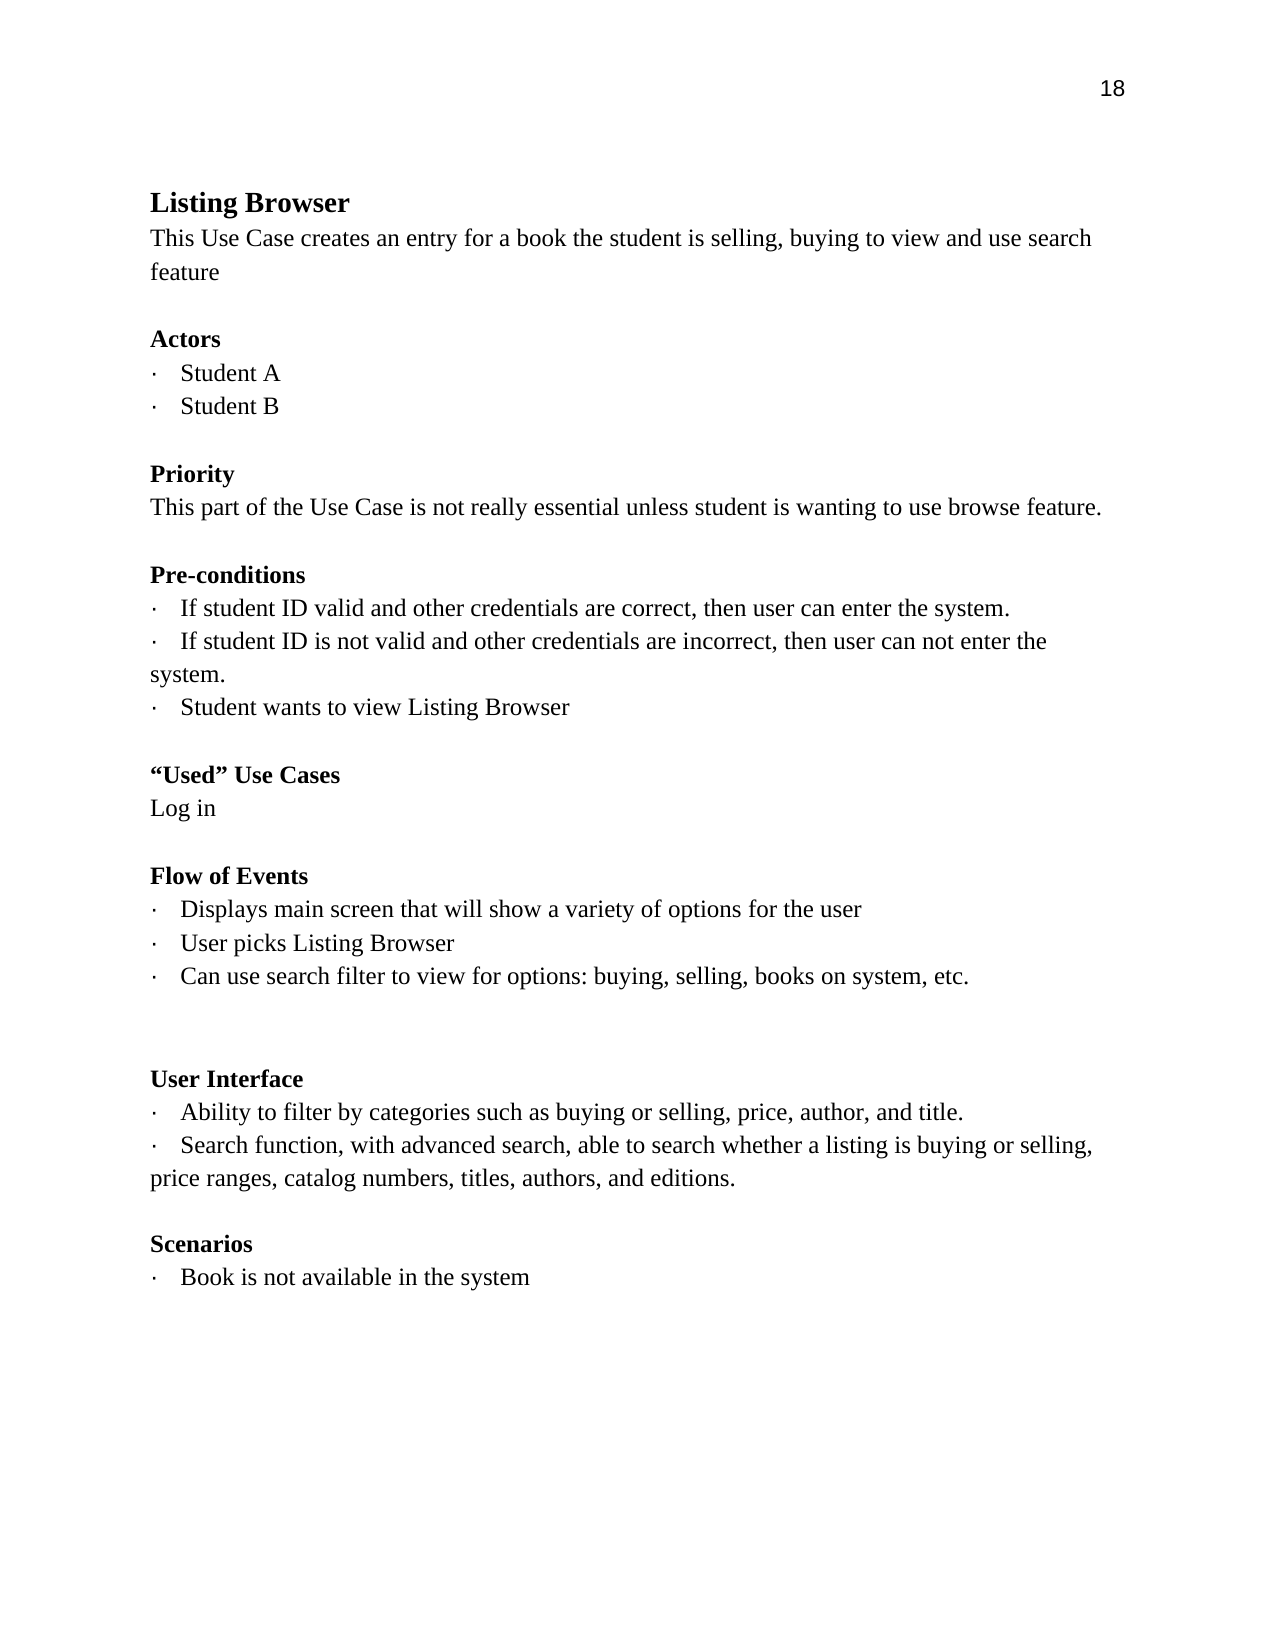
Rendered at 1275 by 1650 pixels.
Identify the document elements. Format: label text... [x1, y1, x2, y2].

text Pre-conditions [150, 560, 1125, 589]
text Log in [150, 793, 1125, 822]
text · User picks Listing Browser [150, 927, 1125, 956]
text · If student ID valid and other credentials are correct, then user can enter the system. [150, 593, 1125, 622]
text · Search function, with advanced search, able to search whether a listing is buying or selling, price ranges, catalog numbers, titles, authors, and editions. [150, 1130, 1125, 1192]
text Flow of Events [150, 861, 1125, 890]
text · Ability to filter by categories such as buying or selling, price, author, and title. [150, 1097, 1125, 1126]
text · Book is not available in the system [150, 1262, 1125, 1291]
text Priority [150, 459, 1125, 488]
text · Student wants to view Listing Browser [150, 692, 1125, 721]
text · Can use search filter to view for options: buying, selling, books on system, etc. [150, 961, 1125, 989]
text This part of the Use Case is not really essential unless student is wanting to use browse feature. [150, 492, 1125, 521]
text · If student ID is not valid and other credentials are incorrect, then user can not enter the system. [150, 626, 1125, 688]
text Listing Browser [150, 185, 1125, 218]
text · Displays main screen that will show a variety of options for the user [150, 894, 1125, 923]
text Scenarios [150, 1229, 1125, 1258]
text · Student A [150, 358, 1125, 386]
text “Used” Use Cases [150, 760, 1125, 789]
text · Student B [150, 391, 1125, 419]
text This Use Case creates an entry for a book the student is selling, buying to view and use search feature [150, 223, 1125, 285]
text User Interface [150, 1064, 1125, 1092]
text Actors [150, 324, 1125, 353]
